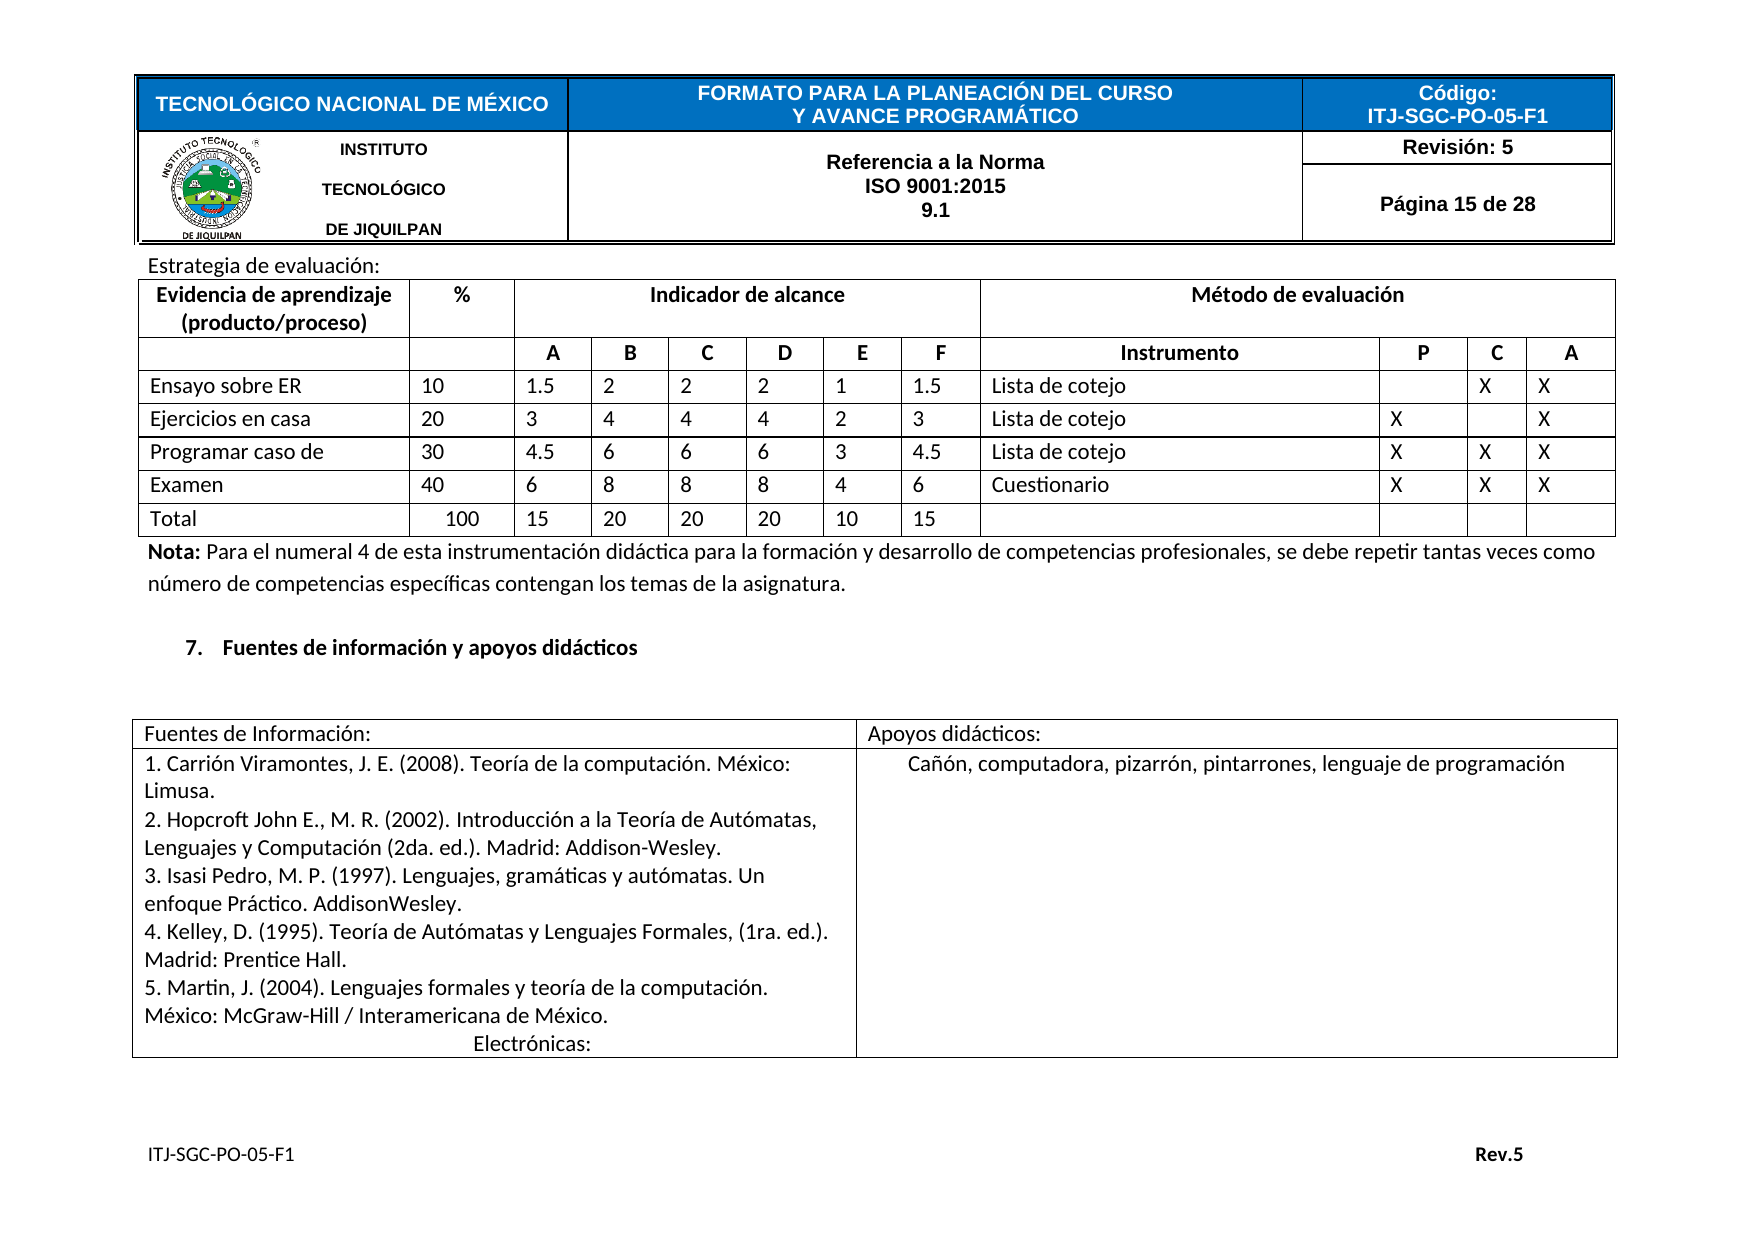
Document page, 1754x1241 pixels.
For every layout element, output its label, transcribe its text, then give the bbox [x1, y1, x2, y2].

table_cell 8 [747, 471, 823, 503]
table_cell C [669, 338, 746, 370]
table_cell 4 [669, 404, 746, 436]
table_cell Lista de cotejo [981, 371, 1379, 403]
table_cell 4.5 [515, 438, 591, 469]
table_cell [981, 504, 1379, 536]
table_cell 1 [824, 371, 901, 403]
table_header % [410, 280, 514, 337]
table_cell 20 [669, 504, 746, 536]
table_cell X [1380, 404, 1467, 436]
table_cell A [1527, 338, 1615, 370]
table_cell 4 [747, 404, 823, 436]
table_cell X [1380, 438, 1467, 469]
table_cell Cañón, computadora, pizarrón, pintarrones, lenguaje de programación [857, 749, 1617, 1057]
table_cell Lista de cotejo [981, 438, 1379, 469]
table_cell X [1527, 438, 1615, 469]
list Nota: Para el numeral 4 de esta instrumentación didáctica para la formación y desarrollo de competencias profesionales, se debe repetir tantas veces como número de competencias específicas contengan los temas de la asignatura. [148, 537, 1606, 597]
table_cell [1527, 504, 1615, 536]
table_cell 6 [747, 438, 823, 469]
table_cell D [747, 338, 823, 370]
table_cell 40 [410, 471, 514, 503]
table_header Apoyos didácticos: [857, 720, 1617, 748]
table_cell [1468, 404, 1526, 436]
table_cell 10 [410, 371, 514, 403]
table_header Método de evaluación [981, 280, 1615, 337]
table_cell 4 [824, 471, 901, 503]
table_cell 2 [592, 371, 668, 403]
table_cell F [902, 338, 980, 370]
text Estrategia de evaluación: [148, 251, 1606, 279]
table_cell Instrumento [981, 338, 1379, 370]
table_cell 6 [515, 471, 591, 503]
table_header Evidencia de aprendizaje (producto/proceso) [139, 280, 409, 337]
table_cell 3 [902, 404, 980, 436]
table_cell [1380, 371, 1467, 403]
table_cell [139, 338, 409, 370]
table_cell X [1468, 471, 1526, 503]
table_cell 6 [902, 471, 980, 503]
table_header Fuentes de Información: [133, 720, 856, 748]
table_cell 3 [824, 438, 901, 469]
table_cell X [1527, 371, 1615, 403]
table_cell 6 [669, 438, 746, 469]
table_cell Cuestionario [981, 471, 1379, 503]
table_cell P [1380, 338, 1467, 370]
picture [161, 137, 261, 240]
table_cell Ejercicios en casa [139, 404, 409, 436]
table_cell 10 [824, 504, 901, 536]
table_cell 8 [592, 471, 668, 503]
table_cell [1380, 504, 1467, 536]
table_cell Total [139, 504, 409, 536]
table_cell X [1527, 404, 1615, 436]
table_cell C [1468, 338, 1526, 370]
table_cell E [824, 338, 901, 370]
table_cell 15 [515, 504, 591, 536]
table_cell 20 [410, 404, 514, 436]
list Fuentes de información y apoyos didácticos [185, 633, 1606, 661]
table_cell [410, 338, 514, 370]
table_cell X [1468, 371, 1526, 403]
table_cell 3 [515, 404, 591, 436]
table_cell 2 [669, 371, 746, 403]
table_cell 2 [824, 404, 901, 436]
table_cell X [1527, 471, 1615, 503]
table_cell 30 [410, 438, 514, 469]
table_cell 100 [410, 504, 514, 536]
table_cell X [1468, 438, 1526, 469]
table_cell B [592, 338, 668, 370]
table_cell Lista de cotejo [981, 404, 1379, 436]
table_cell Programar caso de estudio [139, 438, 409, 469]
table_cell 2 [747, 371, 823, 403]
table_cell 1.5 [902, 371, 980, 403]
table_cell Ensayo sobre ER [139, 371, 409, 403]
table_cell 6 [592, 438, 668, 469]
table_cell 1.5 [515, 371, 591, 403]
table_cell A [515, 338, 591, 370]
table_cell 15 [902, 504, 980, 536]
table_cell 20 [592, 504, 668, 536]
table_cell 4 [592, 404, 668, 436]
table_cell 20 [747, 504, 823, 536]
table_header Indicador de alcance [515, 280, 980, 337]
table_cell 8 [669, 471, 746, 503]
table_cell 4.5 [902, 438, 980, 469]
table_cell X [1380, 471, 1467, 503]
table_cell [1468, 504, 1526, 536]
table_cell Examen [139, 471, 409, 503]
